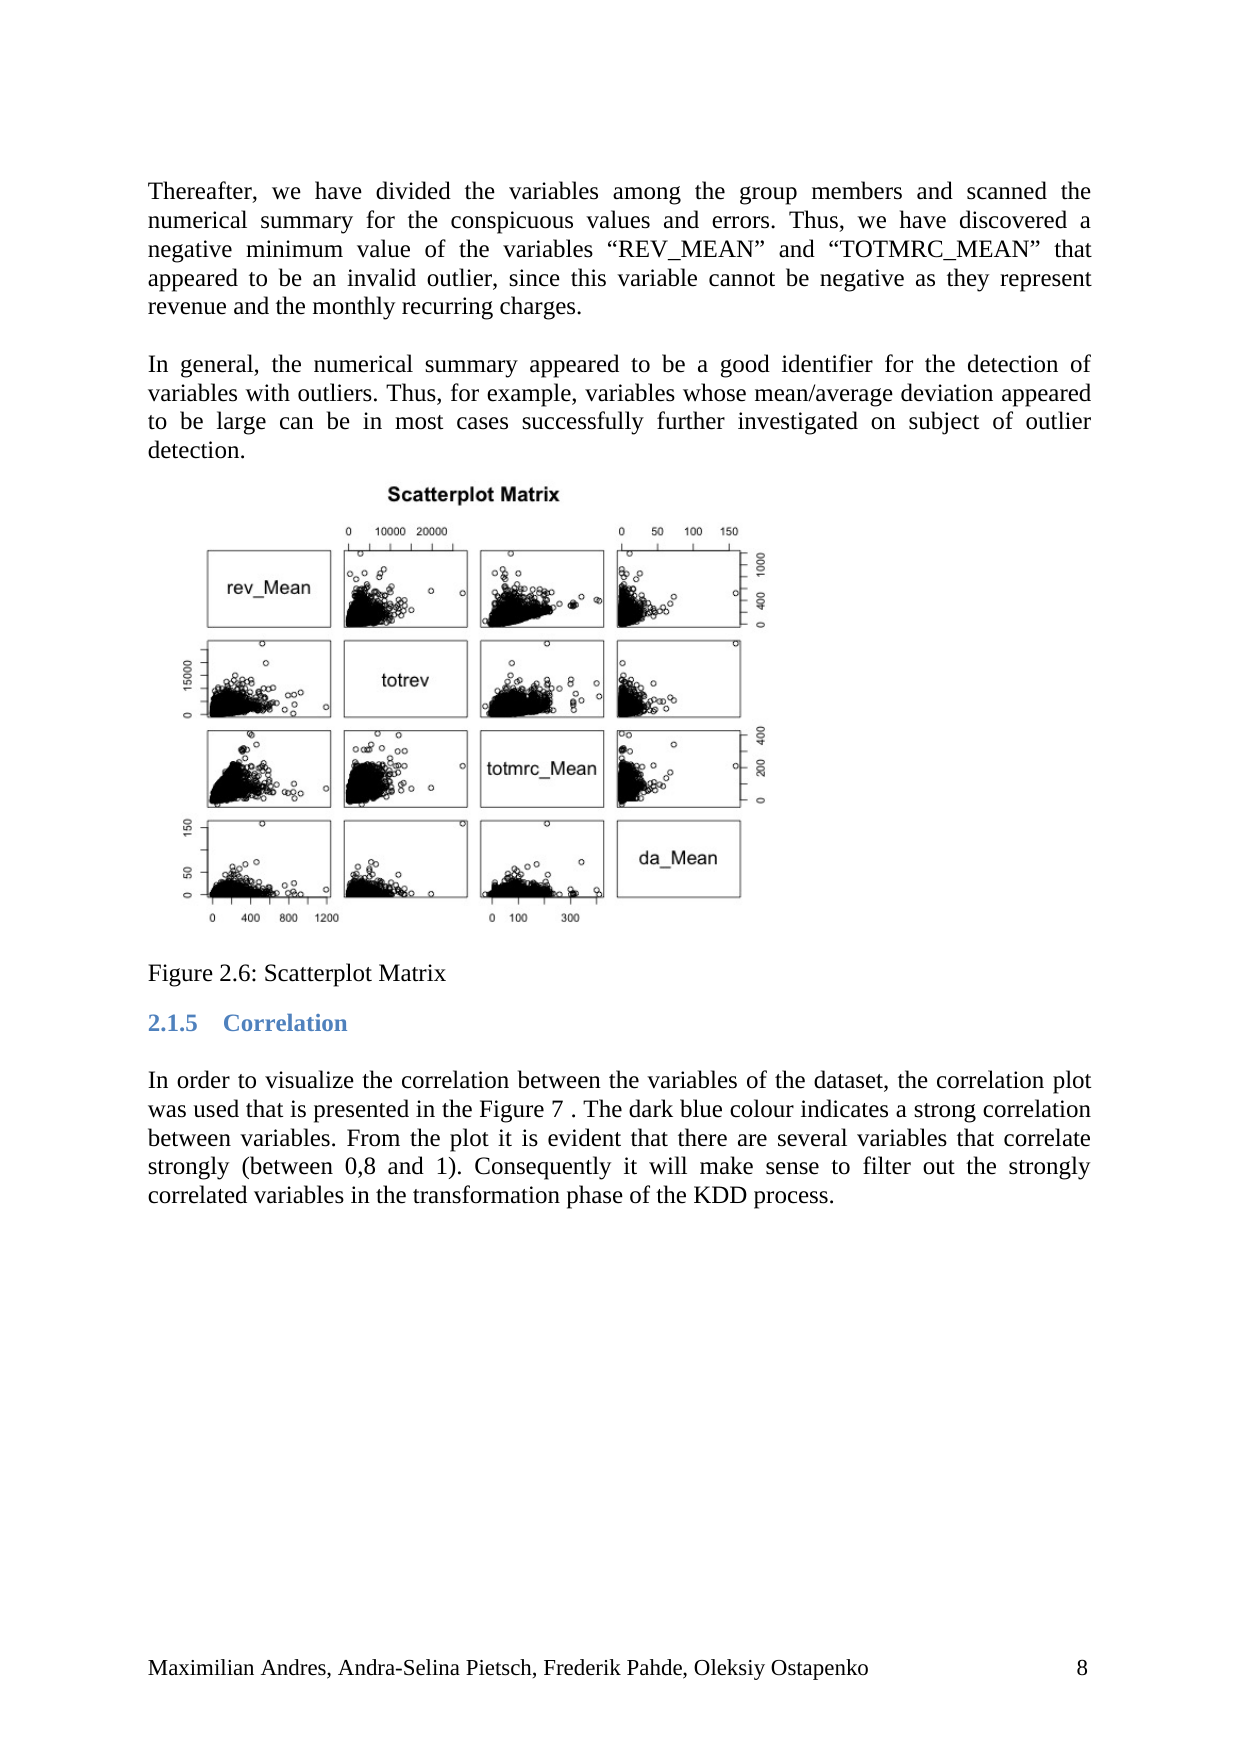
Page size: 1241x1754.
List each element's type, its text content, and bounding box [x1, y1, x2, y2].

text Figure 2.6: Scatterplot Matrix [148, 958, 1093, 987]
subtitle Correlation [148, 1008, 1093, 1036]
text In general, the numerical summary appeared to be a good identifier for the detection of variables with outliers. Thus, for example, variables whose mean/average deviation appeared to be large can be in most cases successfully further investigated on subject of outlier detection. [148, 349, 1093, 464]
text In order to visualize the correlation between the variables of the dataset, the correlation plot was used that is presented in the Figure 7 . The dark blue colour indicates a strong correlation between variables. From the plot it is evident that there are several variables that correlate strongly (between 0,8 and 1). Consequently it will make sense to filter out the strongly correlated variables in the transformation phase of the KDD process. [148, 1065, 1093, 1209]
text Thereafter, we have divided the variables among the group members and scanned the numerical summary for the conspicuous values and errors. Thus, we have discovered a negative minimum value of the variables “REV_MEAN” and “TOTMRC_MEAN” that appeared to be an invalid outlier, since this variable cannot be negative as they represent revenue and the monthly recurring charges. [148, 176, 1093, 320]
picture [147, 463, 801, 958]
